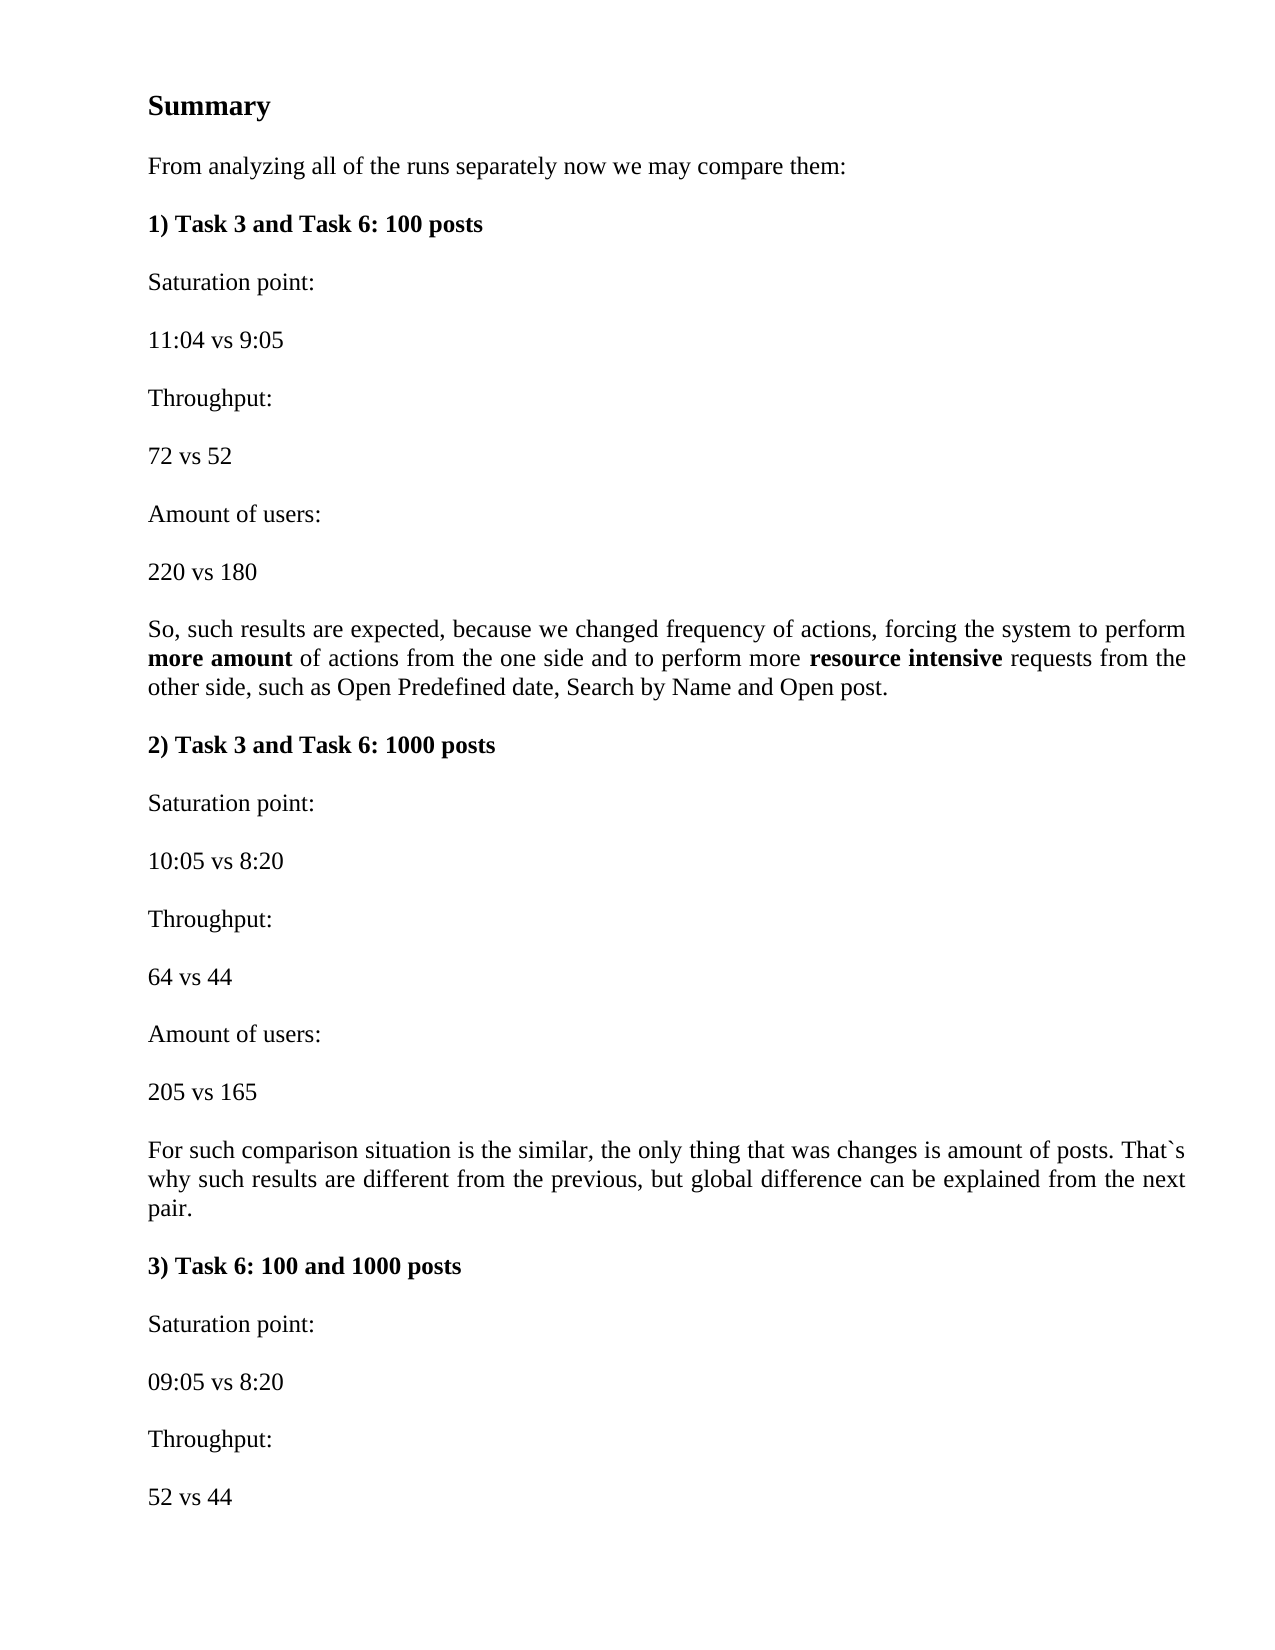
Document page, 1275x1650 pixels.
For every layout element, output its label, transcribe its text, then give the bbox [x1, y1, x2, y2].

text 3) Task 6: 100 and 1000 posts [148, 1251, 1186, 1279]
text So, such results are expected, because we changed frequency of actions, forcing the system to perform more amount of actions from the one side and to perform more resource intensive requests from the other side, such as Open Predefined date, Search by Name and Open post. [148, 614, 1186, 701]
text 64 vs 44 [148, 962, 1186, 990]
text Throughput: [148, 1424, 1186, 1453]
text 220 vs 180 [148, 557, 1186, 585]
text Saturation point: [148, 267, 1186, 296]
text 11:04 vs 9:05 [148, 325, 1186, 354]
text For such comparison situation is the similar, the only thing that was changes is amount of posts. That`s why such results are different from the previous, but global difference can be explained from the next pair. [148, 1135, 1186, 1222]
text 09:05 vs 8:20 [148, 1367, 1186, 1395]
text 205 vs 165 [148, 1077, 1186, 1106]
text Amount of users: [148, 1019, 1186, 1048]
text Amount of users: [148, 499, 1186, 527]
text Saturation point: [148, 1309, 1186, 1337]
text 52 vs 44 [148, 1482, 1186, 1511]
text From analyzing all of the runs separately now we may compare them: [148, 151, 1186, 180]
text 72 vs 52 [148, 441, 1186, 469]
text 2) Task 3 and Task 6: 1000 posts [148, 730, 1186, 759]
text 1) Task 3 and Task 6: 100 posts [148, 209, 1186, 238]
text Saturation point: [148, 788, 1186, 817]
text Throughput: [148, 904, 1186, 932]
text 10:05 vs 8:20 [148, 846, 1186, 874]
text Throughput: [148, 383, 1186, 412]
text Summary [148, 88, 1186, 122]
